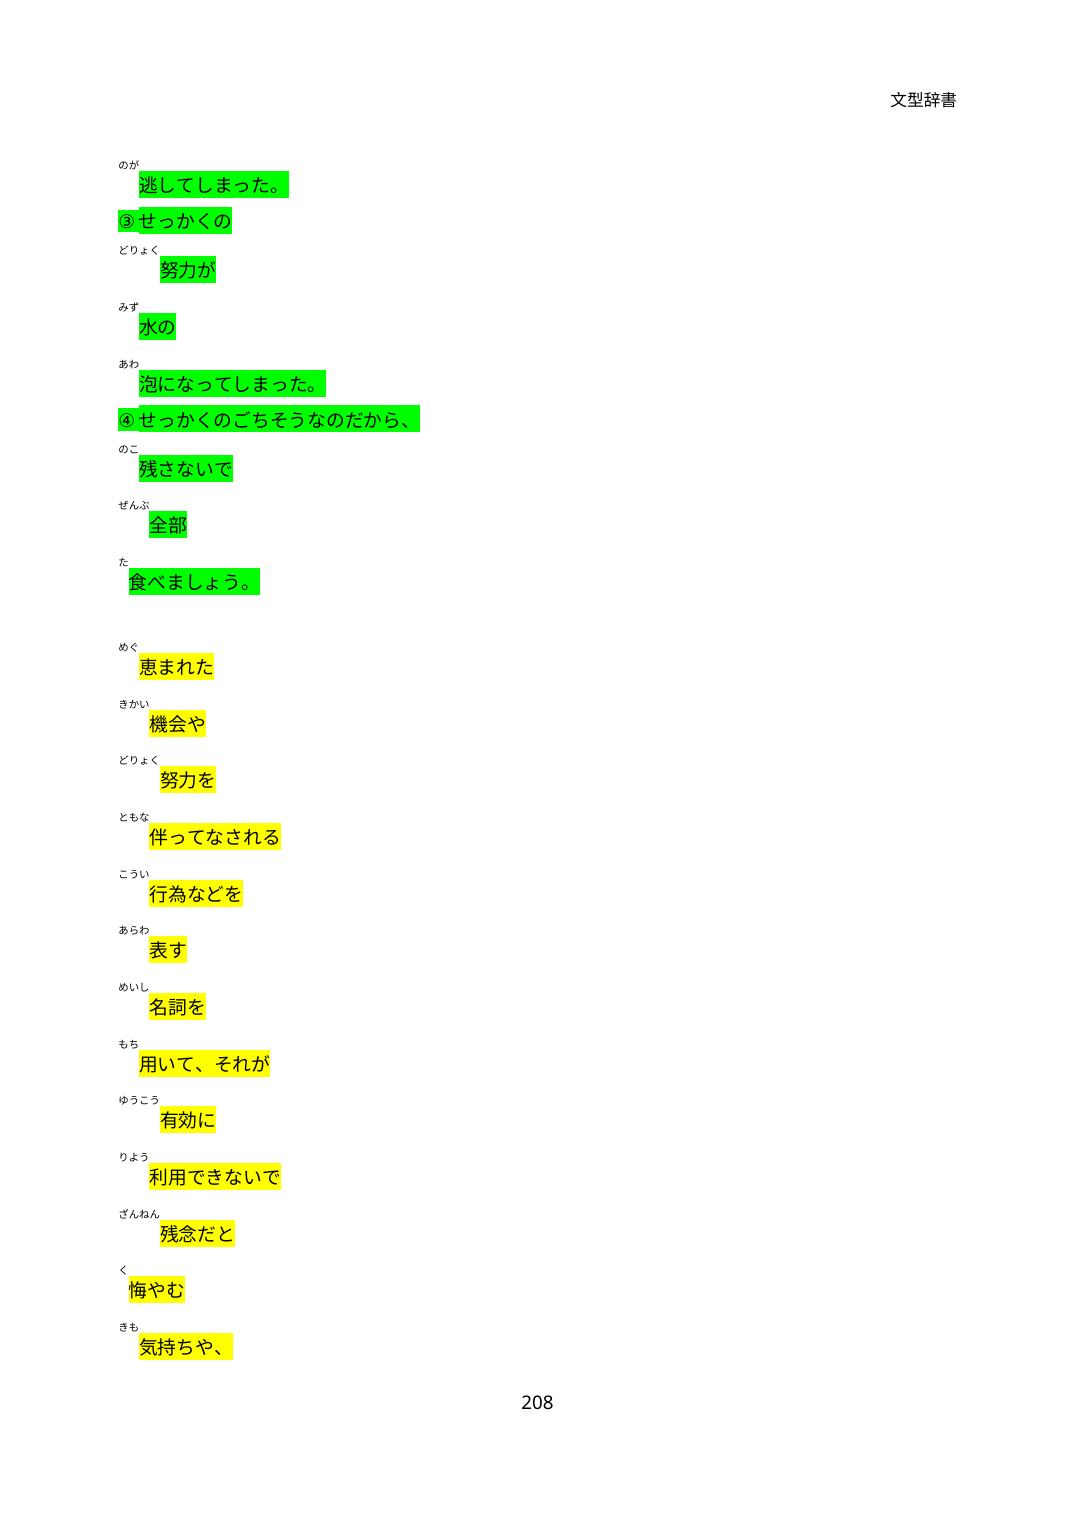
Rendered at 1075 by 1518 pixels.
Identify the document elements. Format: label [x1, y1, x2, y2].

text [118, 150, 957, 1368]
